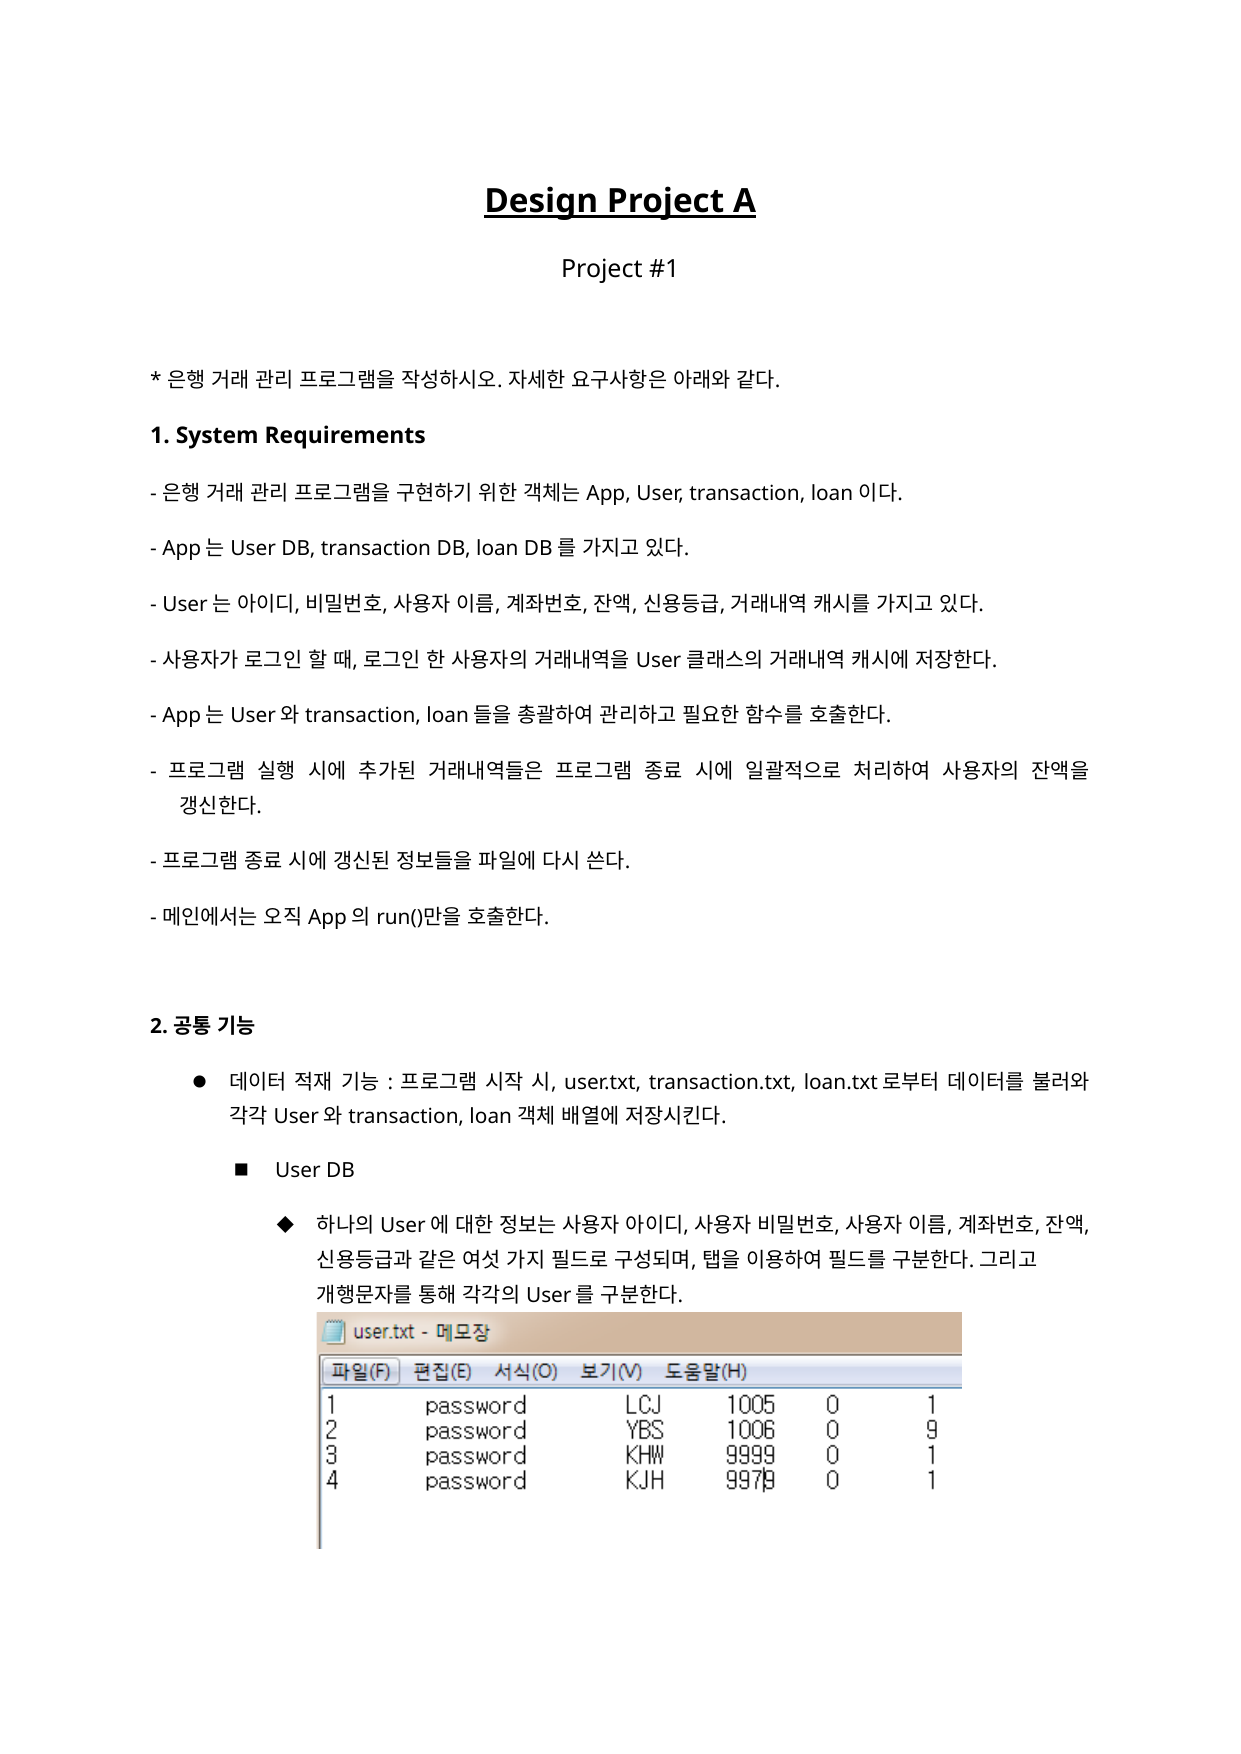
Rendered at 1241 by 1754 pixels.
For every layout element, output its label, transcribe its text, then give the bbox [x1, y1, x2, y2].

text 2. 공통 기능 [150, 1009, 1090, 1039]
text * 은행 거래 관리 프로그램을 작성하시오. 자세한 요구사항은 아래와 같다. [150, 364, 1090, 394]
text Project #1 [150, 250, 1090, 284]
text - 사용자가 로그인 할 때, 로그인 한 사용자의 거래내역을 User 클래스의 거래내역 캐시에 저장한다. [150, 643, 1090, 673]
text - 메인에서는 오직 App의 run()만을 호출한다. [150, 900, 1090, 931]
list 데이터 적재 기능 : 프로그램 시작 시, user.txt, transaction.txt, loan.txt로부터 데이터를 불러와 각각 User와 transaction, loan 객체 배열에 저장시킨다. [192, 1065, 1090, 1130]
picture [316, 1312, 962, 1549]
text - App는 User와 transaction, loan들을 총괄하여 관리하고 필요한 함수를 호출한다. [150, 698, 1090, 729]
text 1. System Requirements [150, 419, 1090, 451]
text - User는 아이디, 비밀번호, 사용자 이름, 계좌번호, 잔액, 신용등급, 거래내역 캐시를 가지고 있다. [150, 587, 1090, 618]
text - App는 User DB, transaction DB, loan DB를 가지고 있다. [150, 532, 1090, 562]
text Design Project A [150, 177, 1090, 223]
text - 은행 거래 관리 프로그램을 구현하기 위한 객체는 App, User, transaction, loan 이다. [150, 476, 1090, 506]
text - 프로그램 종료 시에 갱신된 정보들을 파일에 다시 쓴다. [150, 844, 1090, 875]
text - 프로그램 실행 시에 추가된 거래내역들은 프로그램 종료 시에 일괄적으로 처리하여 사용자의 잔액을 갱신한다. [150, 754, 1090, 819]
list User DB [233, 1155, 1090, 1184]
